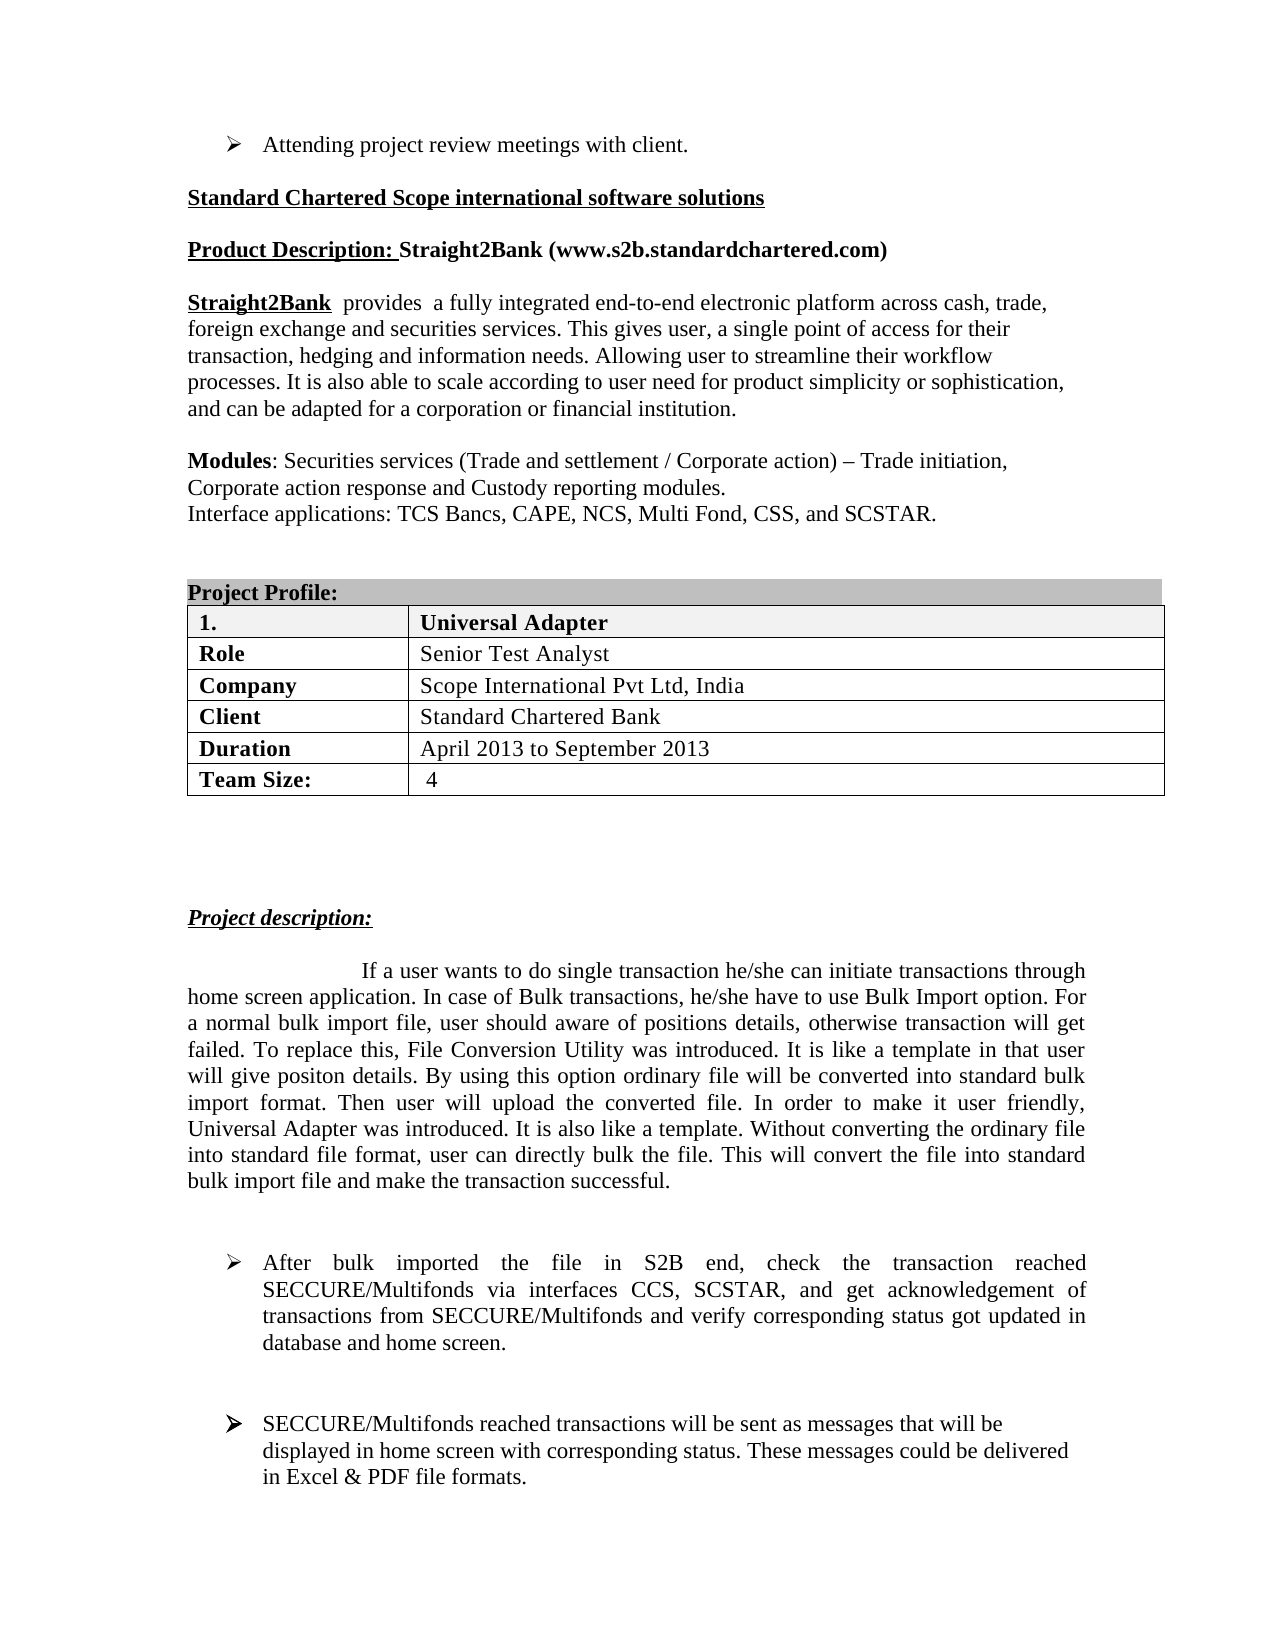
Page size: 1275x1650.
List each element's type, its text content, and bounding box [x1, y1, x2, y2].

text Straight2Bank provides a fully integrated end-to-end electronic platform across cash, trade, foreign exchange and securities services. This gives user, a single point of access for their transaction, hedging and information needs. Allowing user to streamline their workflow processes. It is also able to scale according to user need for product simplicity or sophistication, and can be adapted for a corporation or financial institution. [187, 289, 1087, 421]
table_cell Team Size: [188, 764, 408, 795]
table_header 1. [188, 606, 408, 637]
table_cell 4 [409, 764, 1164, 795]
text Interface applications: TCS Bancs, CAPE, NCS, Multi Fond, CSS, and SCSTAR. [187, 500, 1087, 526]
text Product Description: Straight2Bank (www.s2b.standardchartered.com) [187, 236, 1087, 263]
text Project description: [187, 904, 1087, 930]
table_cell Scope International Pvt Ltd, India [409, 670, 1164, 700]
subtitle Project Profile: [187, 579, 1162, 605]
list SECCURE/Multifonds reached transactions will be sent as messages that will be displayed in home screen with corresponding status. These messages could be delivered in Excel & PDF file formats. [225, 1410, 1087, 1489]
table_header Universal Adapter [409, 606, 1164, 637]
text Standard Chartered Scope international software solutions [187, 184, 1087, 210]
table_cell Client [188, 701, 408, 732]
table_cell Company [188, 670, 408, 700]
list After bulk imported the file in S2B end, check the transaction reached SECCURE/Multifonds via interfaces CCS, SCSTAR, and get acknowledgement of transactions from SECCURE/Multifonds and verify corresponding status got updated in database and home screen. [225, 1249, 1087, 1355]
table_cell Senior Test Analyst [409, 638, 1164, 668]
table_cell April 2013 to September 2013 [409, 733, 1164, 763]
table_cell Standard Chartered Bank [409, 701, 1164, 732]
text If a user wants to do single transaction he/she can initiate transactions through home screen application. In case of Bulk transactions, he/she have to use Bulk Import option. For a normal bulk import file, user should aware of positions details, otherwise transaction will get failed. To replace this, File Conversion Utility was introduced. It is like a template in that user will give positon details. By using this option ordinary file will be converted into standard bulk import format. Then user will upload the converted file. In order to make it user friendly, Universal Adapter was introduced. It is also like a template. Without converting the ordinary file into standard file format, user can directly bulk the file. This will convert the file into standard bulk import file and make the transaction successful. [187, 957, 1087, 1194]
list Attending project review meetings with client. [225, 131, 1087, 157]
table_cell Role [188, 638, 408, 668]
text Modules: Securities services (Trade and settlement / Corporate action) – Trade initiation, Corporate action response and Custody reporting modules. [187, 447, 1087, 500]
table_cell Duration [188, 733, 408, 763]
